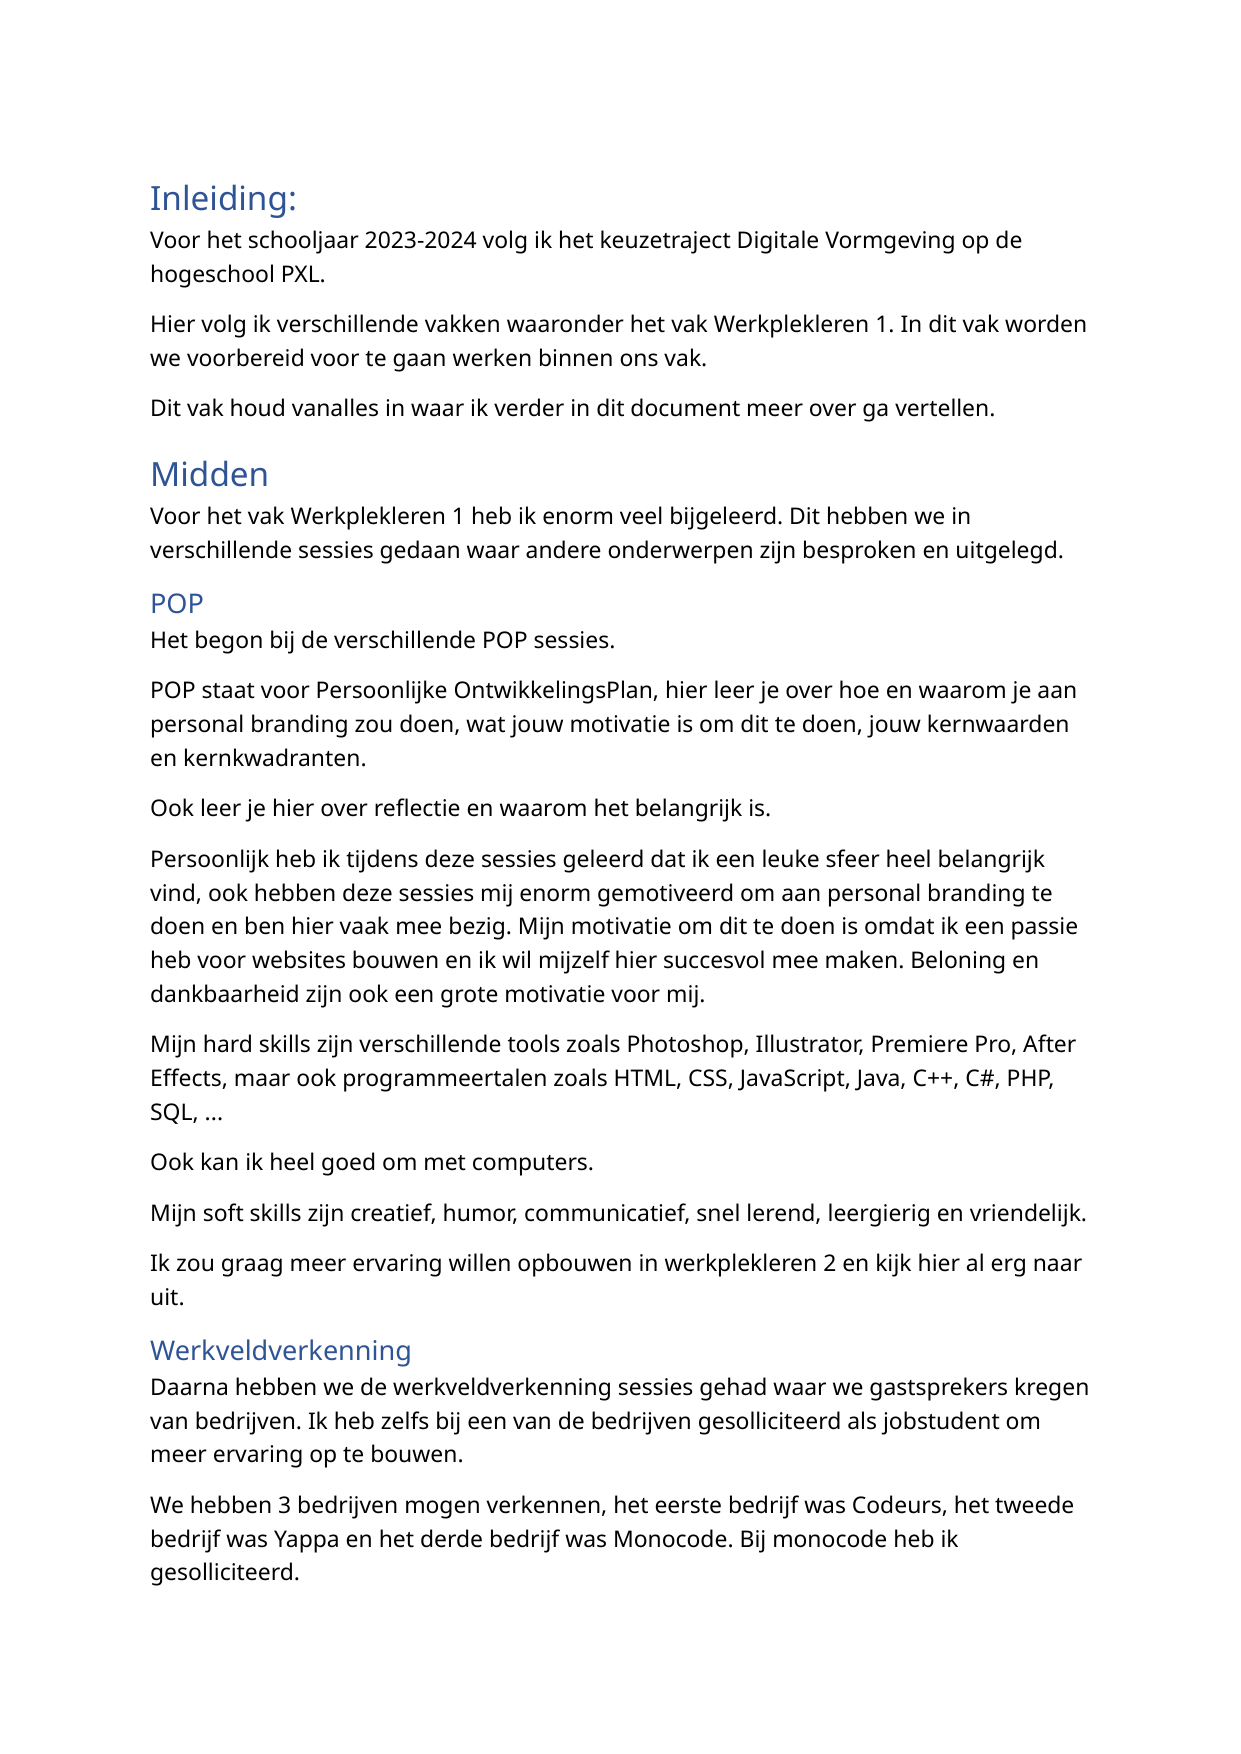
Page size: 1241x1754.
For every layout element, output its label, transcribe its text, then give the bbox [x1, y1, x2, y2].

text Voor het vak Werkplekleren 1 heb ik enorm veel bijgeleerd. Dit hebben we in verschillende sessies gedaan waar andere onderwerpen zijn besproken en uitgelegd. [150, 500, 1090, 565]
text Ook leer je hier over reflectie en waarom het belangrijk is. [150, 792, 1090, 823]
subtitle Inleiding: [150, 175, 1090, 220]
text Persoonlijk heb ik tijdens deze sessies geleerd dat ik een leuke sfeer heel belangrijk vind, ook hebben deze sessies mij enorm gemotiveerd om aan personal branding te doen en ben hier vaak mee bezig. Mijn motivatie om dit te doen is omdat ik een passie heb voor websites bouwen en ik wil mijzelf hier succesvol mee maken. Beloning en dankbaarheid zijn ook een grote motivatie voor mij. [150, 843, 1090, 1009]
text Dit vak houd vanalles in waar ik verder in dit document meer over ga vertellen. [150, 392, 1090, 423]
text Ook kan ik heel goed om met computers. [150, 1146, 1090, 1177]
subtitle Midden [150, 451, 1090, 496]
text Voor het schooljaar 2023-2024 volg ik het keuzetraject Digitale Vormgeving op de hogeschool PXL. [150, 224, 1090, 289]
text Daarna hebben we de werkveldverkenning sessies gehad waar we gastsprekers kregen van bedrijven. Ik heb zelfs bij een van de bedrijven gesolliciteerd als jobstudent om meer ervaring op te bouwen. [150, 1371, 1090, 1469]
text Het begon bij de verschillende POP sessies. [150, 624, 1090, 655]
text Mijn soft skills zijn creatief, humor, communicatief, snel lerend, leergierig en vriendelijk. [150, 1196, 1090, 1228]
subtitle Werkveldverkenning [150, 1331, 1090, 1368]
text Hier volg ik verschillende vakken waaronder het vak Werkplekleren 1. In dit vak worden we voorbereid voor te gaan werken binnen ons vak. [150, 308, 1090, 373]
subtitle POP [150, 584, 1090, 621]
text Mijn hard skills zijn verschillende tools zoals Photoshop, Illustrator, Premiere Pro, After Effects, maar ook programmeertalen zoals HTML, CSS, JavaScript, Java, C++, C#, PHP, SQL, ... [150, 1028, 1090, 1127]
text We hebben 3 bedrijven mogen verkennen, het eerste bedrijf was Codeurs, het tweede bedrijf was Yappa en het derde bedrijf was Monocode. Bij monocode heb ik gesolliciteerd. [150, 1489, 1090, 1587]
text Ik zou graag meer ervaring willen opbouwen in werkplekleren 2 en kijk hier al erg naar uit. [150, 1247, 1090, 1312]
text POP staat voor Persoonlijke OntwikkelingsPlan, hier leer je over hoe en waarom je aan personal branding zou doen, wat jouw motivatie is om dit te doen, jouw kernwaarden en kernkwadranten. [150, 674, 1090, 773]
